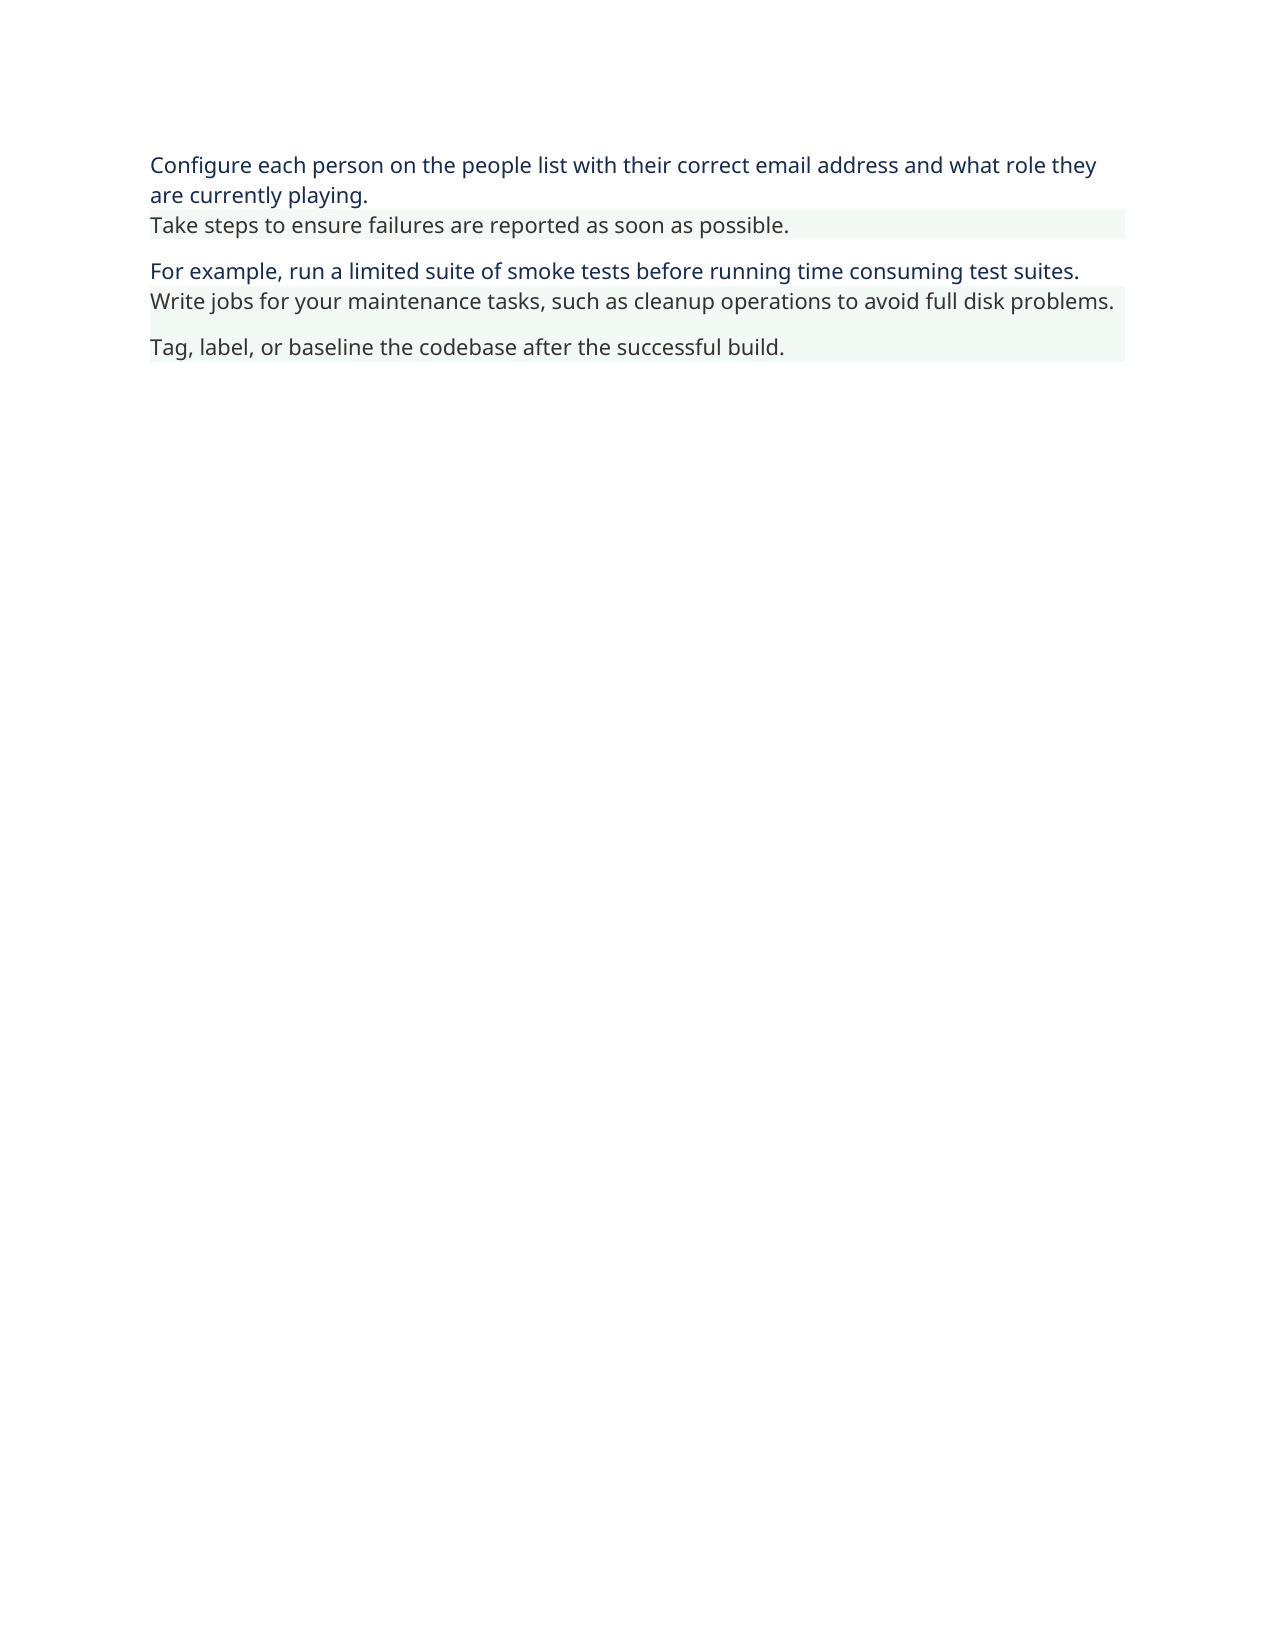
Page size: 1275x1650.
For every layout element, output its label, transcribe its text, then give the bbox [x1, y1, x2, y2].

text Write jobs for your maintenance tasks, such as cleanup operations to avoid full disk problems. [150, 286, 1125, 316]
text Tag, label, or baseline the codebase after the successful build. [150, 332, 1125, 362]
text Configure each person on the people list with their correct email address and what role they are currently playing. [150, 150, 1125, 209]
text Take steps to ensure failures are reported as soon as possible. [150, 209, 1125, 239]
text For example, run a limited suite of smoke tests before running time consuming test suites. [150, 256, 1125, 286]
